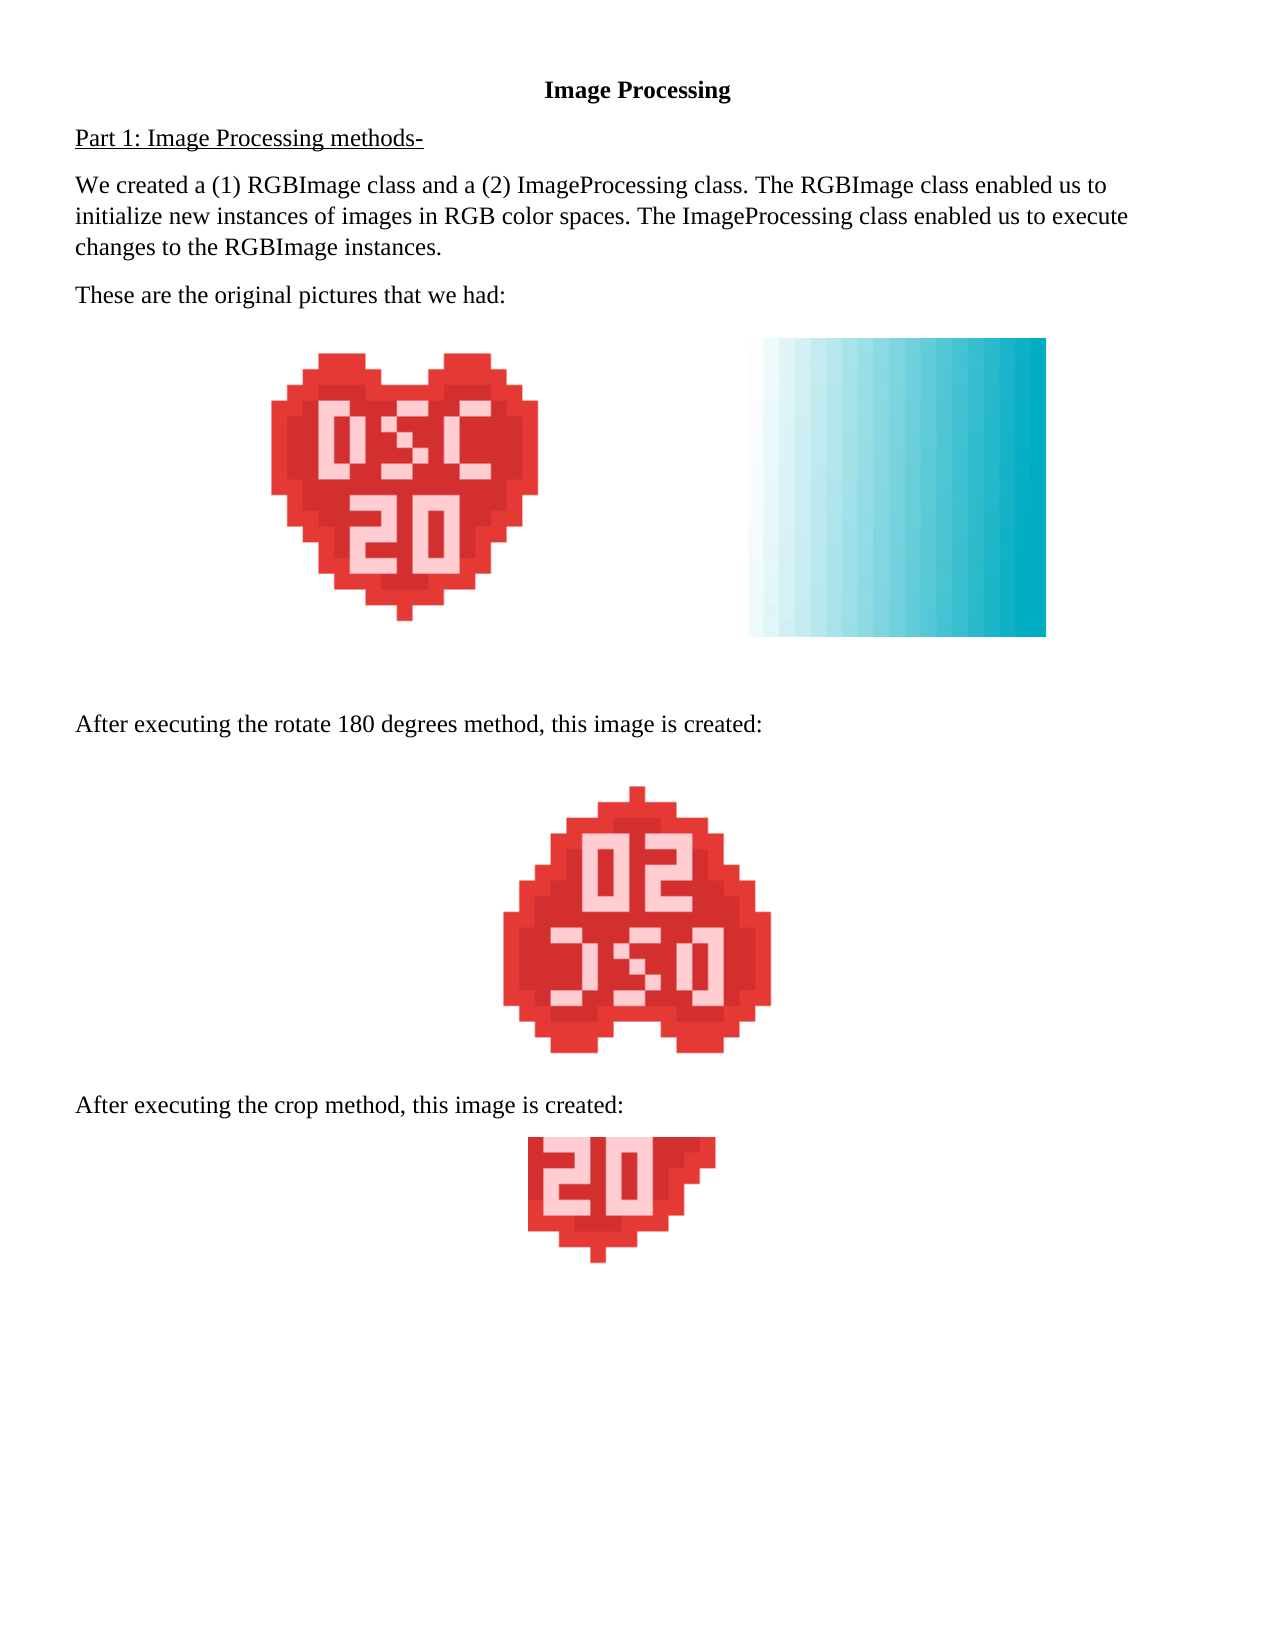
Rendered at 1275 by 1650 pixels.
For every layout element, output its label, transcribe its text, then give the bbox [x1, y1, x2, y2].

picture [528, 1137, 747, 1279]
picture [488, 771, 787, 1069]
picture [748, 338, 1047, 637]
text After executing the crop method, this image is created: [75, 1091, 1200, 1119]
text Image Processing [75, 75, 1200, 104]
text These are the original pictures that we had: [75, 280, 1200, 309]
text We created a (1) RGBImage class and a (2) ImageProcessing class. The RGBImage class enabled us to initialize new instances of images in RGB color spaces. The ImageProcessing class enabled us to execute changes to the RGBImage instances. [75, 170, 1200, 261]
picture [256, 338, 554, 637]
text Part 1: Image Processing methods- [75, 123, 1200, 151]
text After executing the rotate 180 degrees method, this image is created: [75, 709, 1200, 738]
